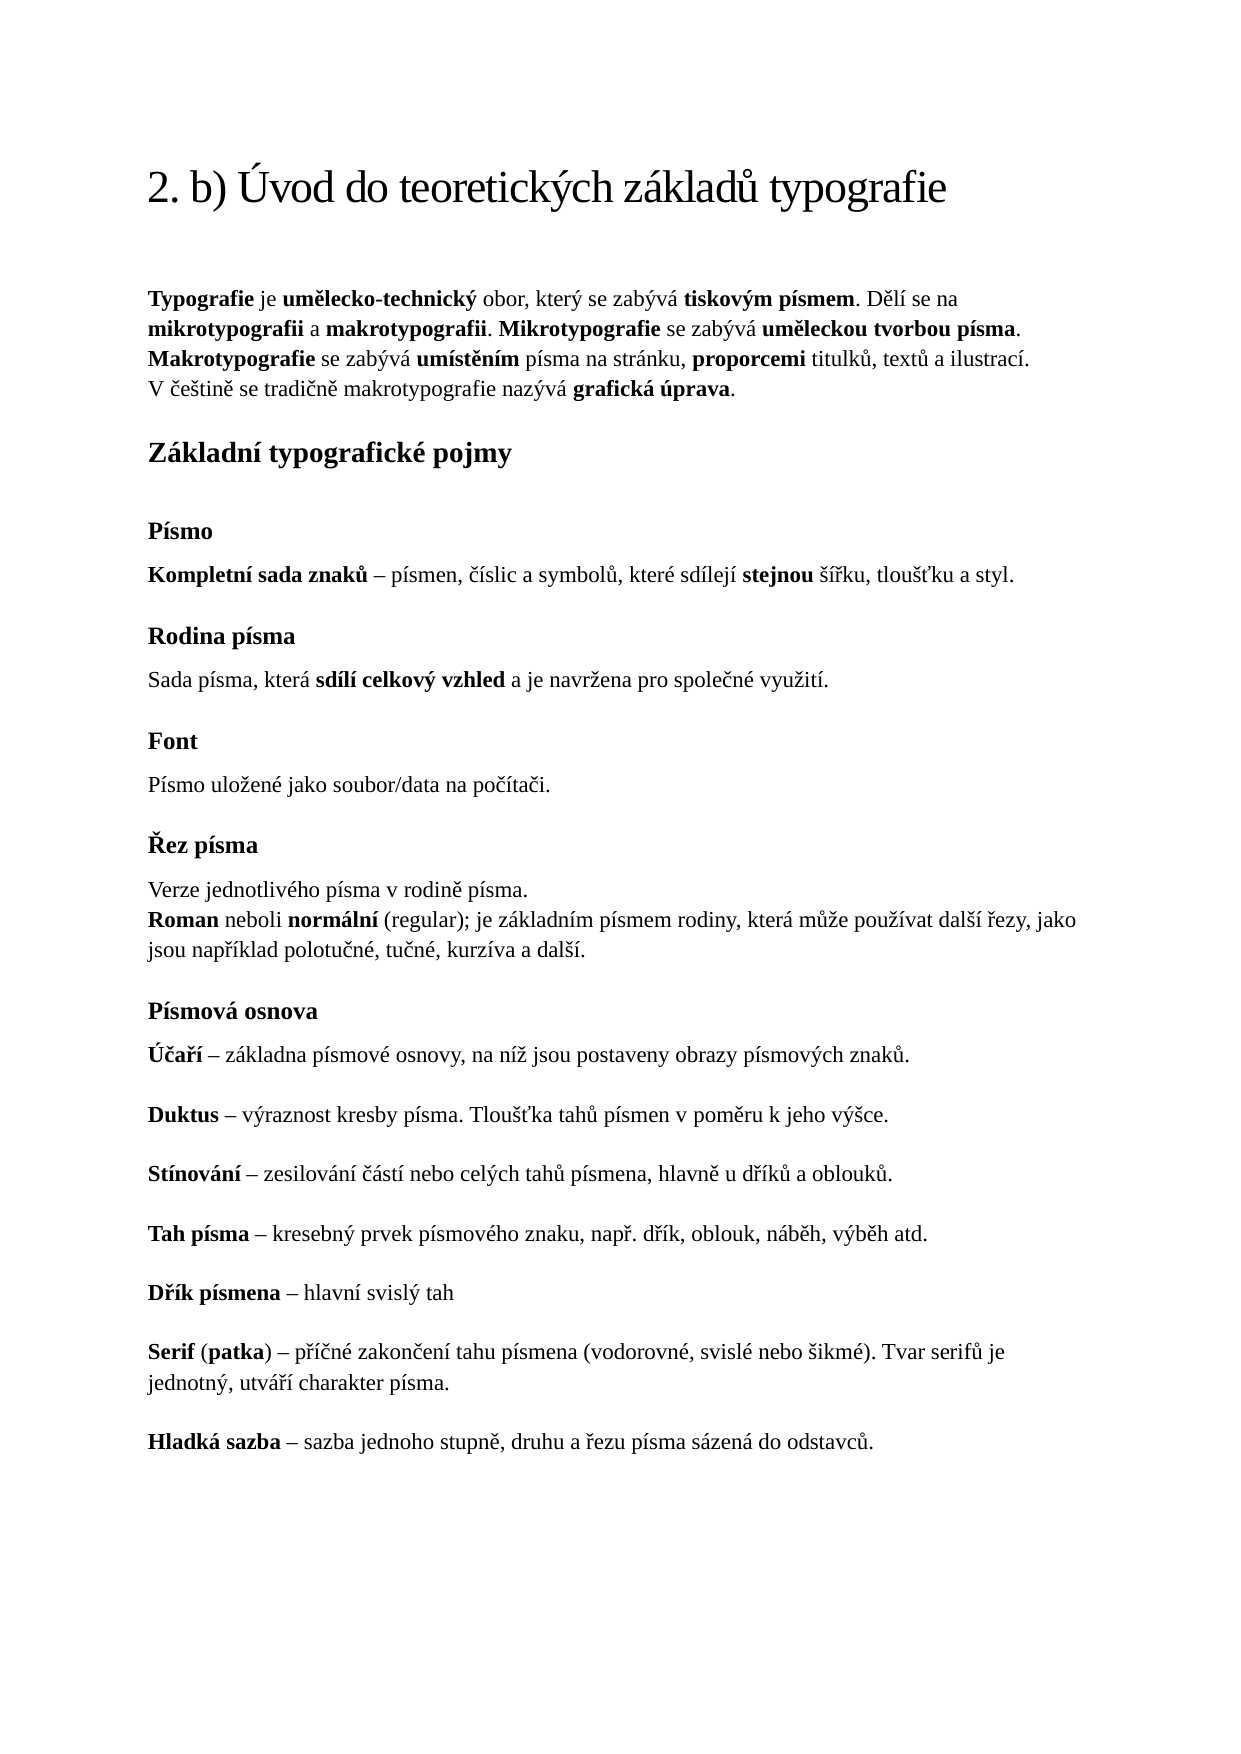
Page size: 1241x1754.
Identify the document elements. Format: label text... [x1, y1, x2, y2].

text Dřík písmena – hlavní svislý tah [148, 1279, 1093, 1305]
text Verze jednotlivého písma v rodině písma. Roman neboli normální (regular); je základním písmem rodiny, která může používat další řezy, jako jsou například polotučné, tučné, kurzíva a další. [148, 876, 1093, 963]
text Účaří – základna písmové osnovy, na níž jsou postaveny obrazy písmových znaků. [148, 1041, 1093, 1068]
text Sada písma, která sdílí celkový vzhled a je navržena pro společné využití. [148, 666, 1093, 693]
text Stínování – zesilování částí nebo celých tahů písmena, hlavně u dříků a oblouků. [148, 1160, 1093, 1187]
title 2. b) Úvod do teoretických základů typografie [148, 160, 1093, 213]
text Typografie je umělecko-technický obor, který se zabývá tiskovým písmem. Dělí se na mikrotypografii a makrotypografii. Mikrotypografie se zabývá uměleckou tvorbou písma. Makrotypografie se zabývá umístěním písma na stránku, proporcemi titulků, textů a ilustrací. V češtině se tradičně makrotypografie nazývá grafická úprava. [148, 285, 1093, 402]
subtitle Základní typografické pojmy [148, 435, 1093, 507]
text Duktus – výraznost kresby písma. Tloušťka tahů písmen v poměru k jeho výšce. [148, 1101, 1093, 1127]
text Hladká sazba – sazba jednoho stupně, druhu a řezu písma sázená do odstavců. [148, 1428, 1093, 1454]
text Písmo uložené jako soubor/data na počítači. [148, 771, 1093, 798]
text Tah písma – kresebný prvek písmového znaku, např. dřík, oblouk, náběh, výběh atd. [148, 1219, 1093, 1246]
subtitle Rodina písma [148, 621, 1093, 649]
text Serif (patka) – příčné zakončení tahu písmena (vodorovné, svislé nebo šikmé). Tvar serifů je jednotný, utváří charakter písma. [148, 1338, 1093, 1395]
text Kompletní sada znaků – písmen, číslic a symbolů, které sdílejí stejnou šířku, tloušťku a styl. [148, 561, 1093, 588]
subtitle Řez písma [148, 831, 1093, 859]
subtitle Font [148, 726, 1093, 754]
subtitle Písmová osnova [148, 996, 1093, 1025]
subtitle Písmo [148, 516, 1093, 545]
